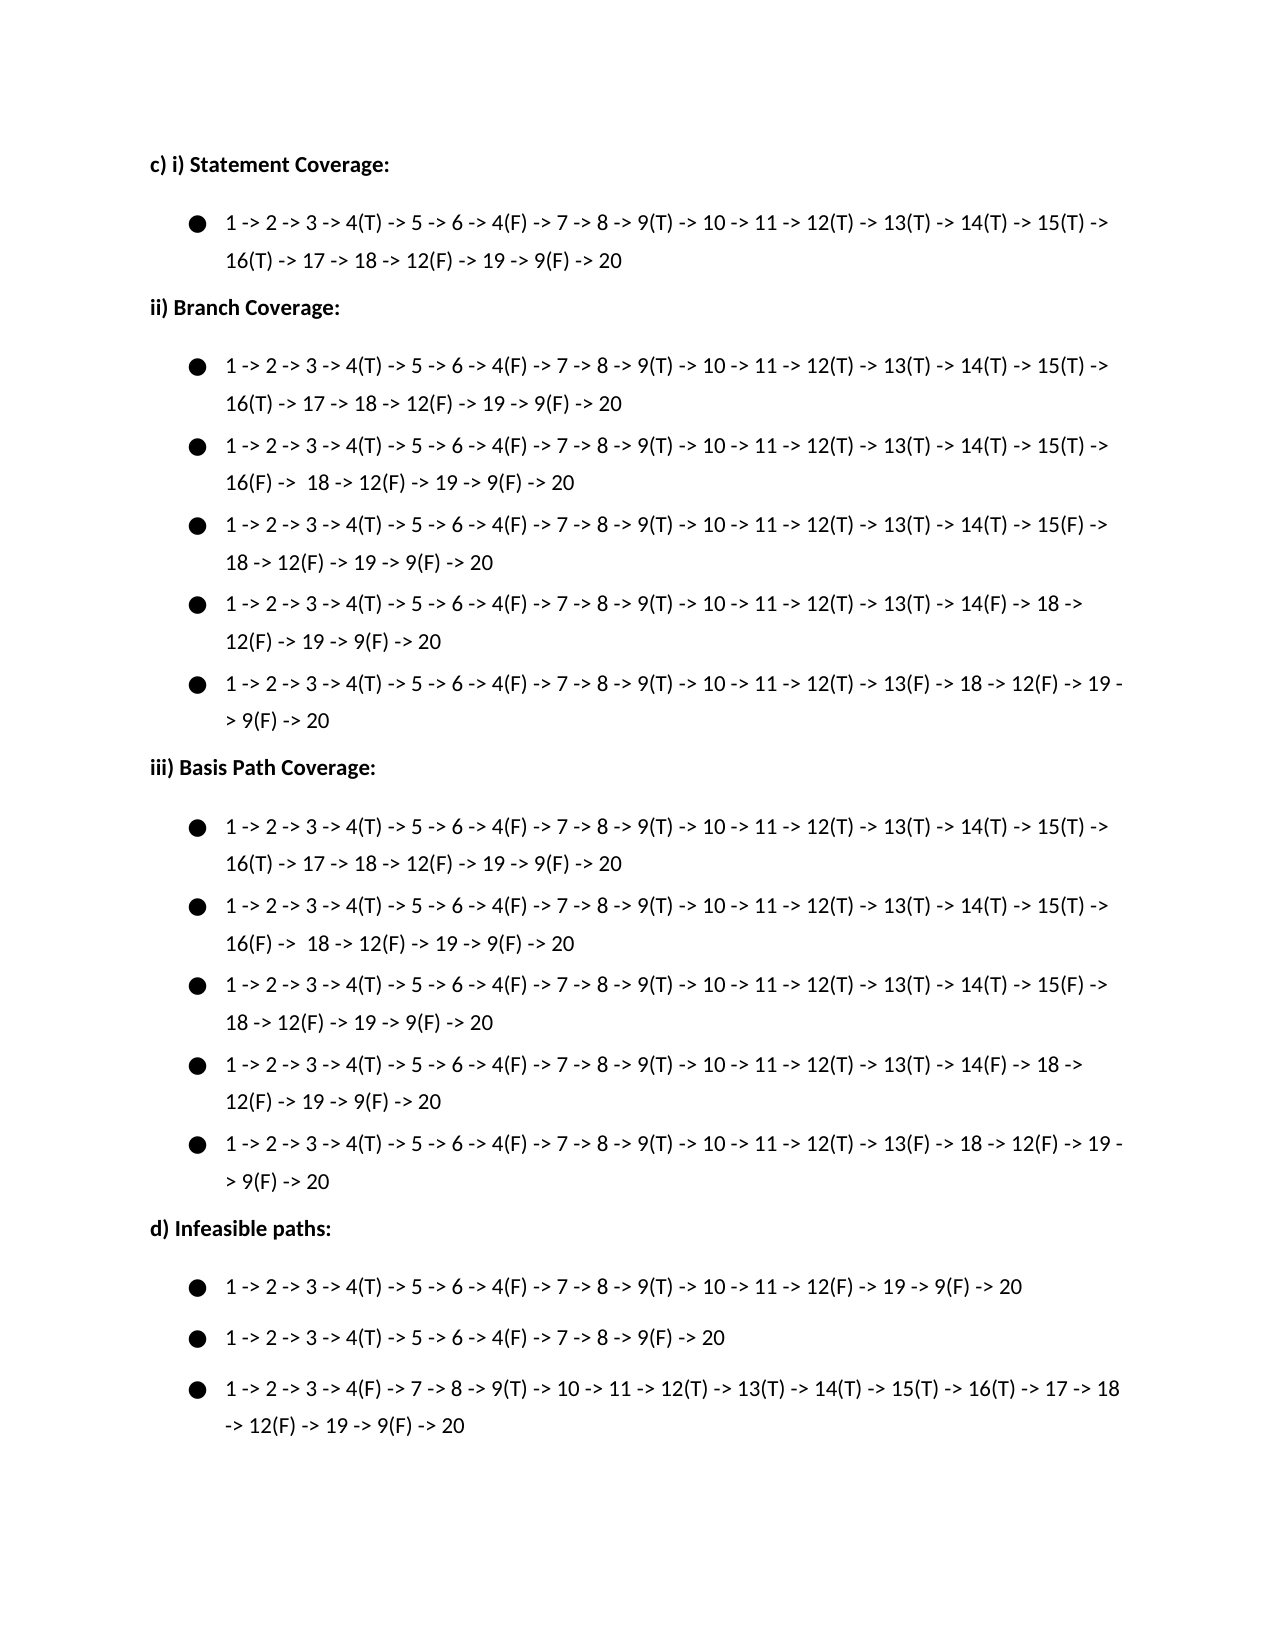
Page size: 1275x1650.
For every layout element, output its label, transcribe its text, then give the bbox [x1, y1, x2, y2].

list 1 -> 2 -> 3 -> 4(T) -> 5 -> 6 -> 4(F) -> 7 -> 8 -> 9(T) -> 10 -> 11 -> 12(T) -> 13(T) -> 14(F) -> 18 -> 12(F) -> 19 -> 9(F) -> 20 [187, 578, 1125, 655]
text d) Infeasible paths: [150, 1214, 1125, 1242]
list 1 -> 2 -> 3 -> 4(F) -> 7 -> 8 -> 9(T) -> 10 -> 11 -> 12(T) -> 13(T) -> 14(T) -> 15(T) -> 16(T) -> 17 -> 18 -> 12(F) -> 19 -> 9(F) -> 20 [187, 1362, 1125, 1439]
list 1 -> 2 -> 3 -> 4(T) -> 5 -> 6 -> 4(F) -> 7 -> 8 -> 9(T) -> 10 -> 11 -> 12(T) -> 13(T) -> 14(T) -> 15(T) -> 16(F) -> 18 -> 12(F) -> 19 -> 9(F) -> 20 [187, 879, 1125, 957]
list 1 -> 2 -> 3 -> 4(T) -> 5 -> 6 -> 4(F) -> 7 -> 8 -> 9(T) -> 10 -> 11 -> 12(T) -> 13(T) -> 14(T) -> 15(F) -> 18 -> 12(F) -> 19 -> 9(F) -> 20 [187, 498, 1125, 576]
list 1 -> 2 -> 3 -> 4(T) -> 5 -> 6 -> 4(F) -> 7 -> 8 -> 9(T) -> 10 -> 11 -> 12(T) -> 13(T) -> 14(F) -> 18 -> 12(F) -> 19 -> 9(F) -> 20 [187, 1038, 1125, 1116]
list 1 -> 2 -> 3 -> 4(T) -> 5 -> 6 -> 4(F) -> 7 -> 8 -> 9(T) -> 10 -> 11 -> 12(T) -> 13(T) -> 14(T) -> 15(T) -> 16(T) -> 17 -> 18 -> 12(F) -> 19 -> 9(F) -> 20 [187, 340, 1125, 417]
list 1 -> 2 -> 3 -> 4(T) -> 5 -> 6 -> 4(F) -> 7 -> 8 -> 9(T) -> 10 -> 11 -> 12(T) -> 13(T) -> 14(T) -> 15(F) -> 18 -> 12(F) -> 19 -> 9(F) -> 20 [187, 959, 1125, 1036]
list 1 -> 2 -> 3 -> 4(T) -> 5 -> 6 -> 4(F) -> 7 -> 8 -> 9(T) -> 10 -> 11 -> 12(F) -> 19 -> 9(F) -> 20 [187, 1261, 1125, 1308]
text iii) Basis Path Coverage: [150, 753, 1125, 781]
list 1 -> 2 -> 3 -> 4(T) -> 5 -> 6 -> 4(F) -> 7 -> 8 -> 9(T) -> 10 -> 11 -> 12(T) -> 13(F) -> 18 -> 12(F) -> 19 -> 9(F) -> 20 [187, 657, 1125, 734]
list 1 -> 2 -> 3 -> 4(T) -> 5 -> 6 -> 4(F) -> 7 -> 8 -> 9(T) -> 10 -> 11 -> 12(T) -> 13(T) -> 14(T) -> 15(T) -> 16(T) -> 17 -> 18 -> 12(F) -> 19 -> 9(F) -> 20 [187, 800, 1125, 877]
text c) i) Statement Coverage: [150, 150, 1125, 178]
text ii) Branch Coverage: [150, 293, 1125, 321]
list 1 -> 2 -> 3 -> 4(T) -> 5 -> 6 -> 4(F) -> 7 -> 8 -> 9(T) -> 10 -> 11 -> 12(T) -> 13(T) -> 14(T) -> 15(T) -> 16(T) -> 17 -> 18 -> 12(F) -> 19 -> 9(F) -> 20 [187, 197, 1125, 274]
list 1 -> 2 -> 3 -> 4(T) -> 5 -> 6 -> 4(F) -> 7 -> 8 -> 9(F) -> 20 [187, 1311, 1125, 1358]
list 1 -> 2 -> 3 -> 4(T) -> 5 -> 6 -> 4(F) -> 7 -> 8 -> 9(T) -> 10 -> 11 -> 12(T) -> 13(T) -> 14(T) -> 15(T) -> 16(F) -> 18 -> 12(F) -> 19 -> 9(F) -> 20 [187, 419, 1125, 496]
list 1 -> 2 -> 3 -> 4(T) -> 5 -> 6 -> 4(F) -> 7 -> 8 -> 9(T) -> 10 -> 11 -> 12(T) -> 13(F) -> 18 -> 12(F) -> 19 -> 9(F) -> 20 [187, 1118, 1125, 1195]
